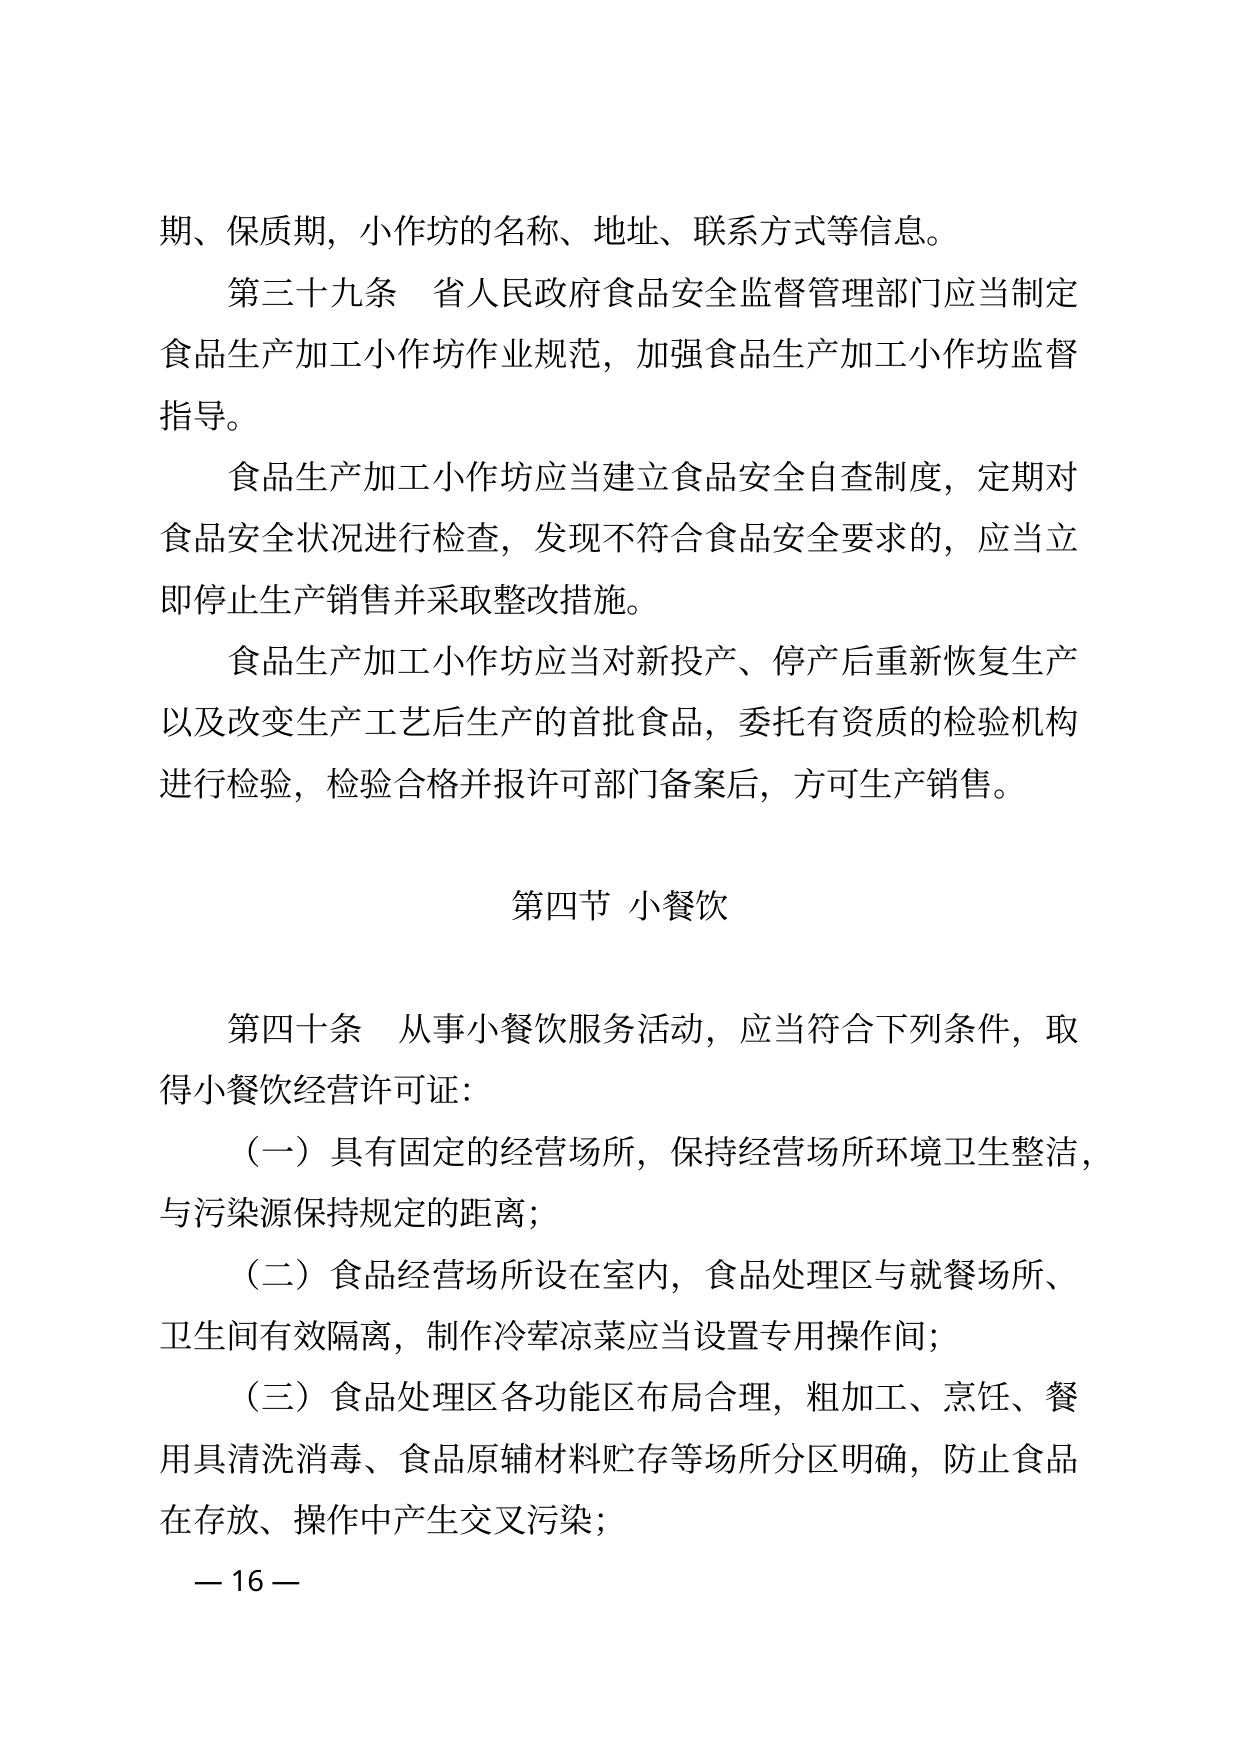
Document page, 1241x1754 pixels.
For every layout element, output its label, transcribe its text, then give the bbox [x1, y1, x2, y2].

text （二）食品经营场所设在室内，食品处理区与就餐场所、卫生间有效隔离，制作冷荤凉菜应当设置专用操作间； [159, 1238, 1081, 1361]
text 第三十九条 省人民政府食品安全监督管理部门应当制定食品生产加工小作坊作业规范，加强食品生产加工小作坊监督指导。 [159, 256, 1081, 440]
text （三）食品处理区各功能区布局合理，粗加工、烹饪、餐用具清洗消毒、食品原辅材料贮存等场所分区明确，防止食品在存放、操作中产生交叉污染； [159, 1361, 1081, 1545]
text 食品生产加工小作坊应当对新投产、停产后重新恢复生产以及改变生产工艺后生产的首批食品，委托有资质的检验机构进行检验，检验合格并报许可部门备案后，方可生产销售。 [159, 624, 1081, 808]
text 第四节 小餐饮 [159, 870, 1081, 931]
text （一）具有固定的经营场所，保持经营场所环境卫生整洁，与污染源保持规定的距离； [159, 1115, 1081, 1238]
text 食品生产加工小作坊应当建立食品安全自查制度，定期对食品安全状况进行检查，发现不符合食品安全要求的，应当立即停止生产销售并采取整改措施。 [159, 440, 1081, 624]
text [159, 195, 1081, 256]
text 第四十条 从事小餐饮服务活动，应当符合下列条件，取得小餐饮经营许可证： [159, 992, 1081, 1115]
